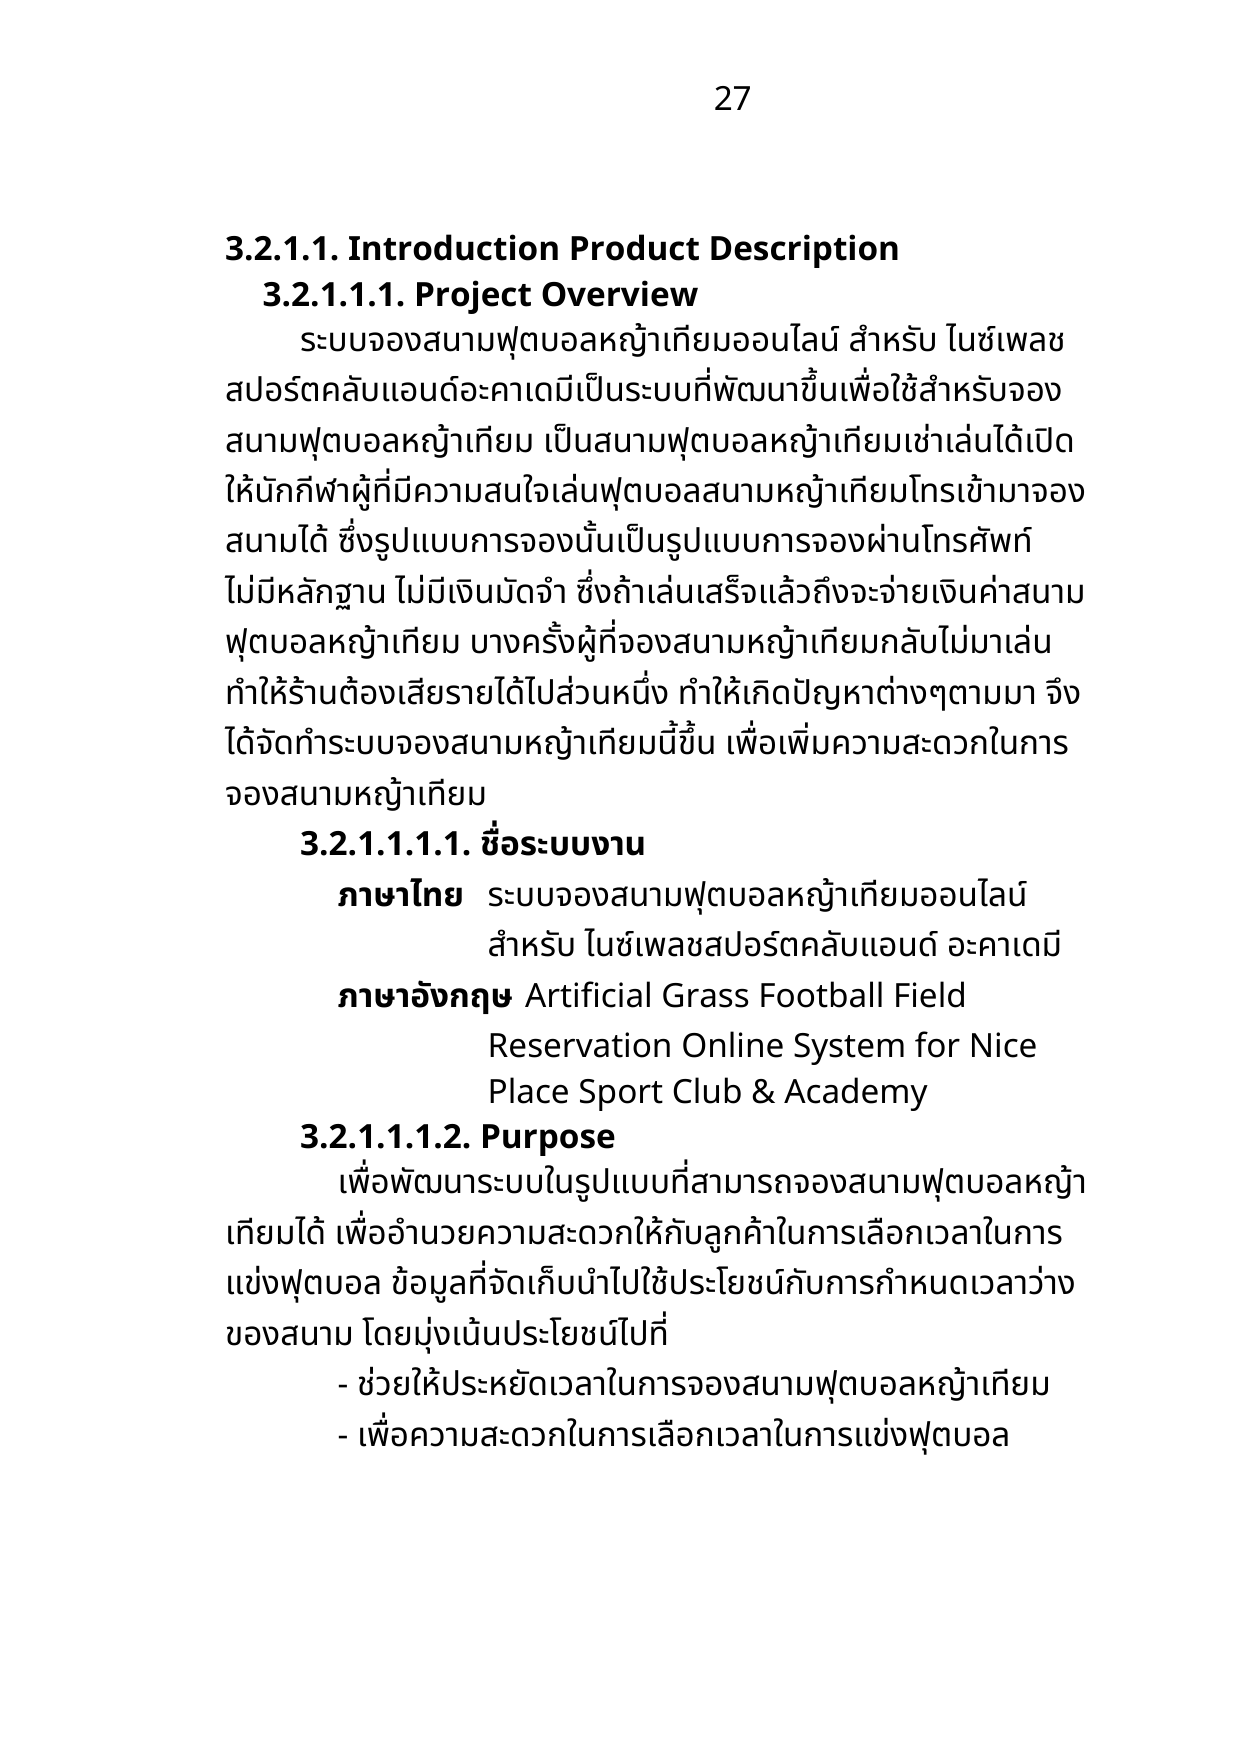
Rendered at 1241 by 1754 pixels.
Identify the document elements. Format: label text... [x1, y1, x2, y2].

subtitle 3.2.1.1.1.2. Purpose [225, 1113, 1090, 1158]
subtitle 3.2.1.1.1.1. ชื่อระบบงาน [225, 820, 1090, 871]
text - เพื่อความสะดวกในการเลือกเวลาในการแข่งฟุตบอล [225, 1411, 1090, 1461]
text ภาษาอังกฤษ Artificial Grass Football Field Reservation Online System for Nice Place Sport Club & Academy [337, 971, 1090, 1113]
text - ช่วยให้ประหยัดเวลาในการจองสนามฟุตบอลหญ้าเทียม [225, 1360, 1090, 1411]
text 3.2.1.1. Introduction Product Description [225, 225, 1090, 270]
text ภาษาไทย ระบบจองสนามฟุตบอลหญ้าเทียมออนไลน์ สำหรับ ไนซ์เพลชสปอร์ตคลับแอนด์ อะคาเดมี [1028, 871, 1090, 971]
text ภาษาไทย ระบบจองสนามฟุตบอลหญ้าเทียมออนไลน์ สำหรับ ไนซ์เพลชสปอร์ตคลับแอนด์ อะคาเดมี [337, 871, 488, 971]
text ระบบจองสนามฟุตบอลหญ้าเทียมออนไลน์ สำหรับ ไนซ์เพลชสปอร์ตคลับแอนด์อะคาเดมีเป็นระบบที่พัฒนาขึ้นเพื่อใช้สำหรับจองสนามฟุตบอลหญ้าเทียม เป็นสนามฟุตบอลหญ้าเทียมเช่าเล่นได้เปิดให้นักกีฬาผู้ที่มีความสนใจเล่นฟุตบอลสนามหญ้าเทียมโทรเข้ามาจองสนามได้ ซึ่งรูปแบบการจองนั้นเป็นรูปแบบการจองผ่านโทรศัพท์ ไม่มีหลักฐาน ไม่มีเงินมัดจำ ซึ่งถ้าเล่นเสร็จแล้วถึงจะจ่ายเงินค่าสนามฟุตบอลหญ้าเทียม บางครั้งผู้ที่จองสนามหญ้าเทียมกลับไม่มาเล่นทำให้ร้านต้องเสียรายได้ไปส่วนหนึ่ง ทำให้เกิดปัญหาต่างๆตามมา จึงได้จัดทำระบบจองสนามหญ้าเทียมนี้ขึ้น เพื่อเพิ่มความสะดวกในการจองสนามหญ้าเทียม [225, 316, 1090, 820]
text เพื่อพัฒนาระบบในรูปแบบที่สามารถจองสนามฟุตบอลหญ้าเทียมได้ เพื่ออำนวยความสะดวกให้กับลูกค้าในการเลือกเวลาในการแข่งฟุตบอล ข้อมูลที่จัดเก็บนำไปใช้ประโยชน์กับการกำหนดเวลาว่างของสนาม โดยมุ่งเน้นประโยชน์ไปที่ [225, 1158, 1090, 1360]
text 3.2.1.1.1. Project Overview [225, 270, 1090, 316]
